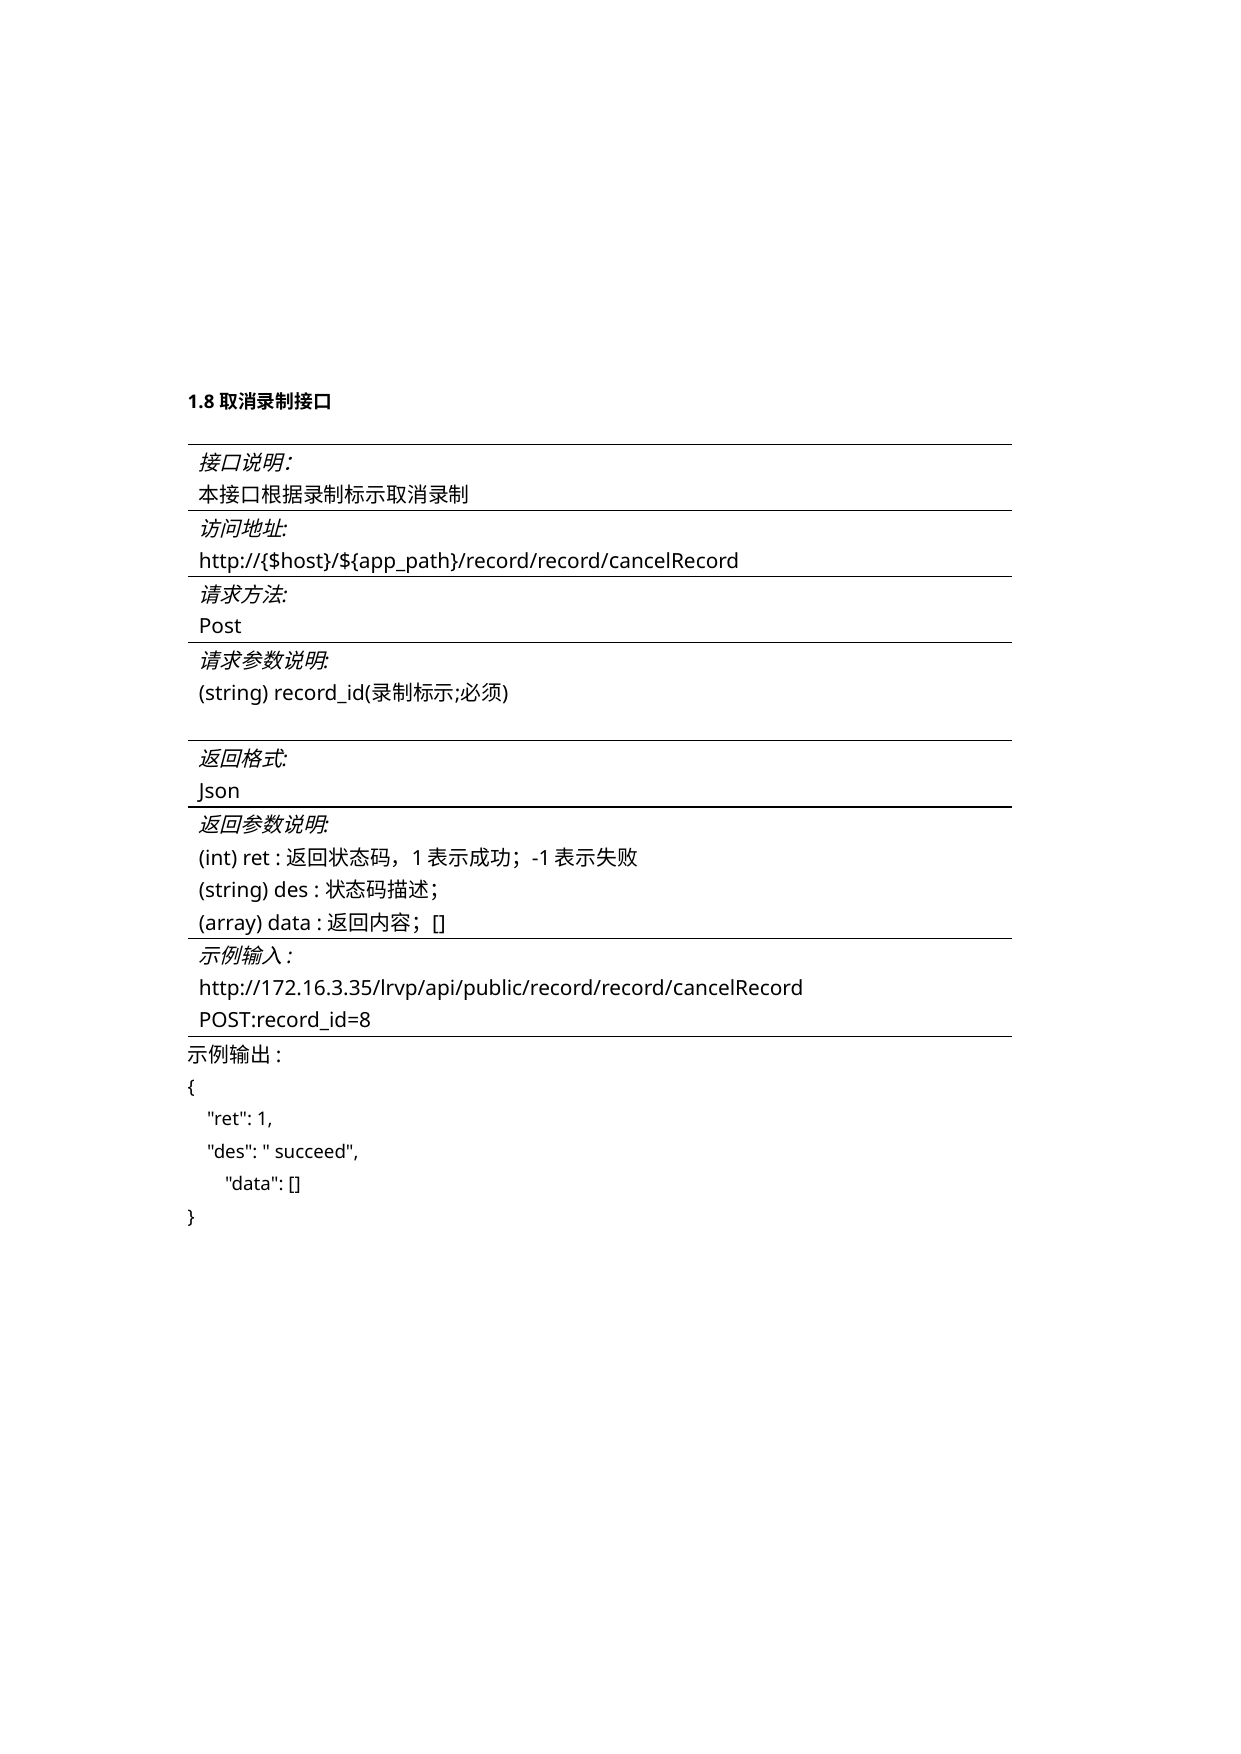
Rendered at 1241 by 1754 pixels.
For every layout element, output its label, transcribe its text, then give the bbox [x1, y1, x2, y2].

text } [187, 1199, 1053, 1232]
text "ret": 1, [187, 1102, 1053, 1134]
text "des": " succeed", [187, 1134, 1053, 1167]
table_cell 访问地址: http://{$host}/${app_path}/record/record/cancelRecord [188, 511, 1012, 576]
table_cell 请求参数说明: (string) record_id(录制标示;必须) [188, 643, 1012, 740]
table_header 接口说明： 本接口根据录制标示取消录制 [188, 445, 1012, 510]
table_cell 返回参数说明: (int) ret : 返回状态码，1表示成功；-1表示失败 (string) des : 状态码描述； (array) data : 返回内容；[] [188, 808, 1012, 937]
table_cell 示例输入 : http://172.16.3.35/lrvp/api/public/record/record/cancelRecord POST:record_id=8 [188, 939, 1012, 1036]
text 示例输出 : [187, 1037, 1053, 1069]
text "data": [] [187, 1167, 1053, 1199]
subtitle 1.8 取消录制接口 [187, 384, 1053, 417]
table_cell 返回格式: Json [188, 741, 1012, 806]
text { [187, 1069, 1053, 1102]
table_cell 请求方法: Post [188, 577, 1012, 642]
